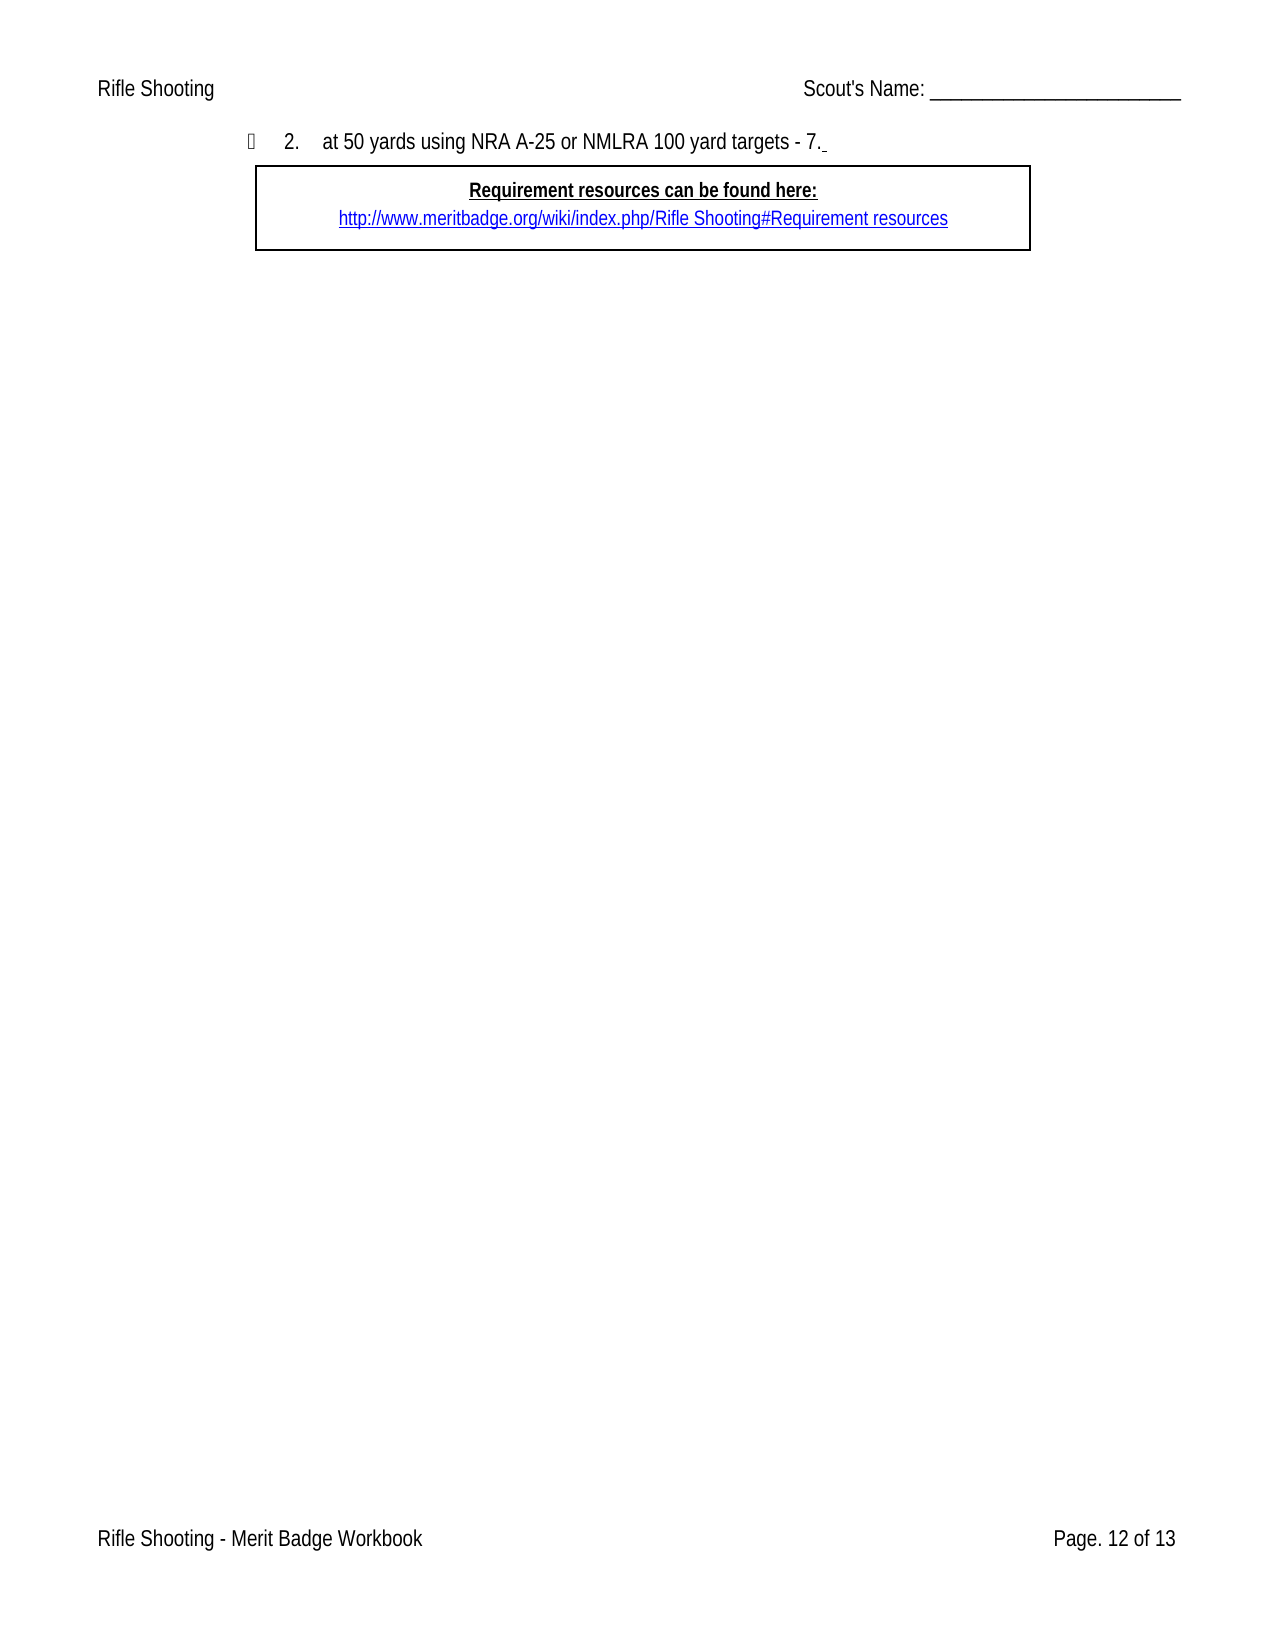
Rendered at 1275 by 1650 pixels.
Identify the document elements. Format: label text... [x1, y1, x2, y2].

text 2. at 50 yards using NRA A-25 or NMLRA 100 yard targets - 7. [247, 128, 1177, 154]
